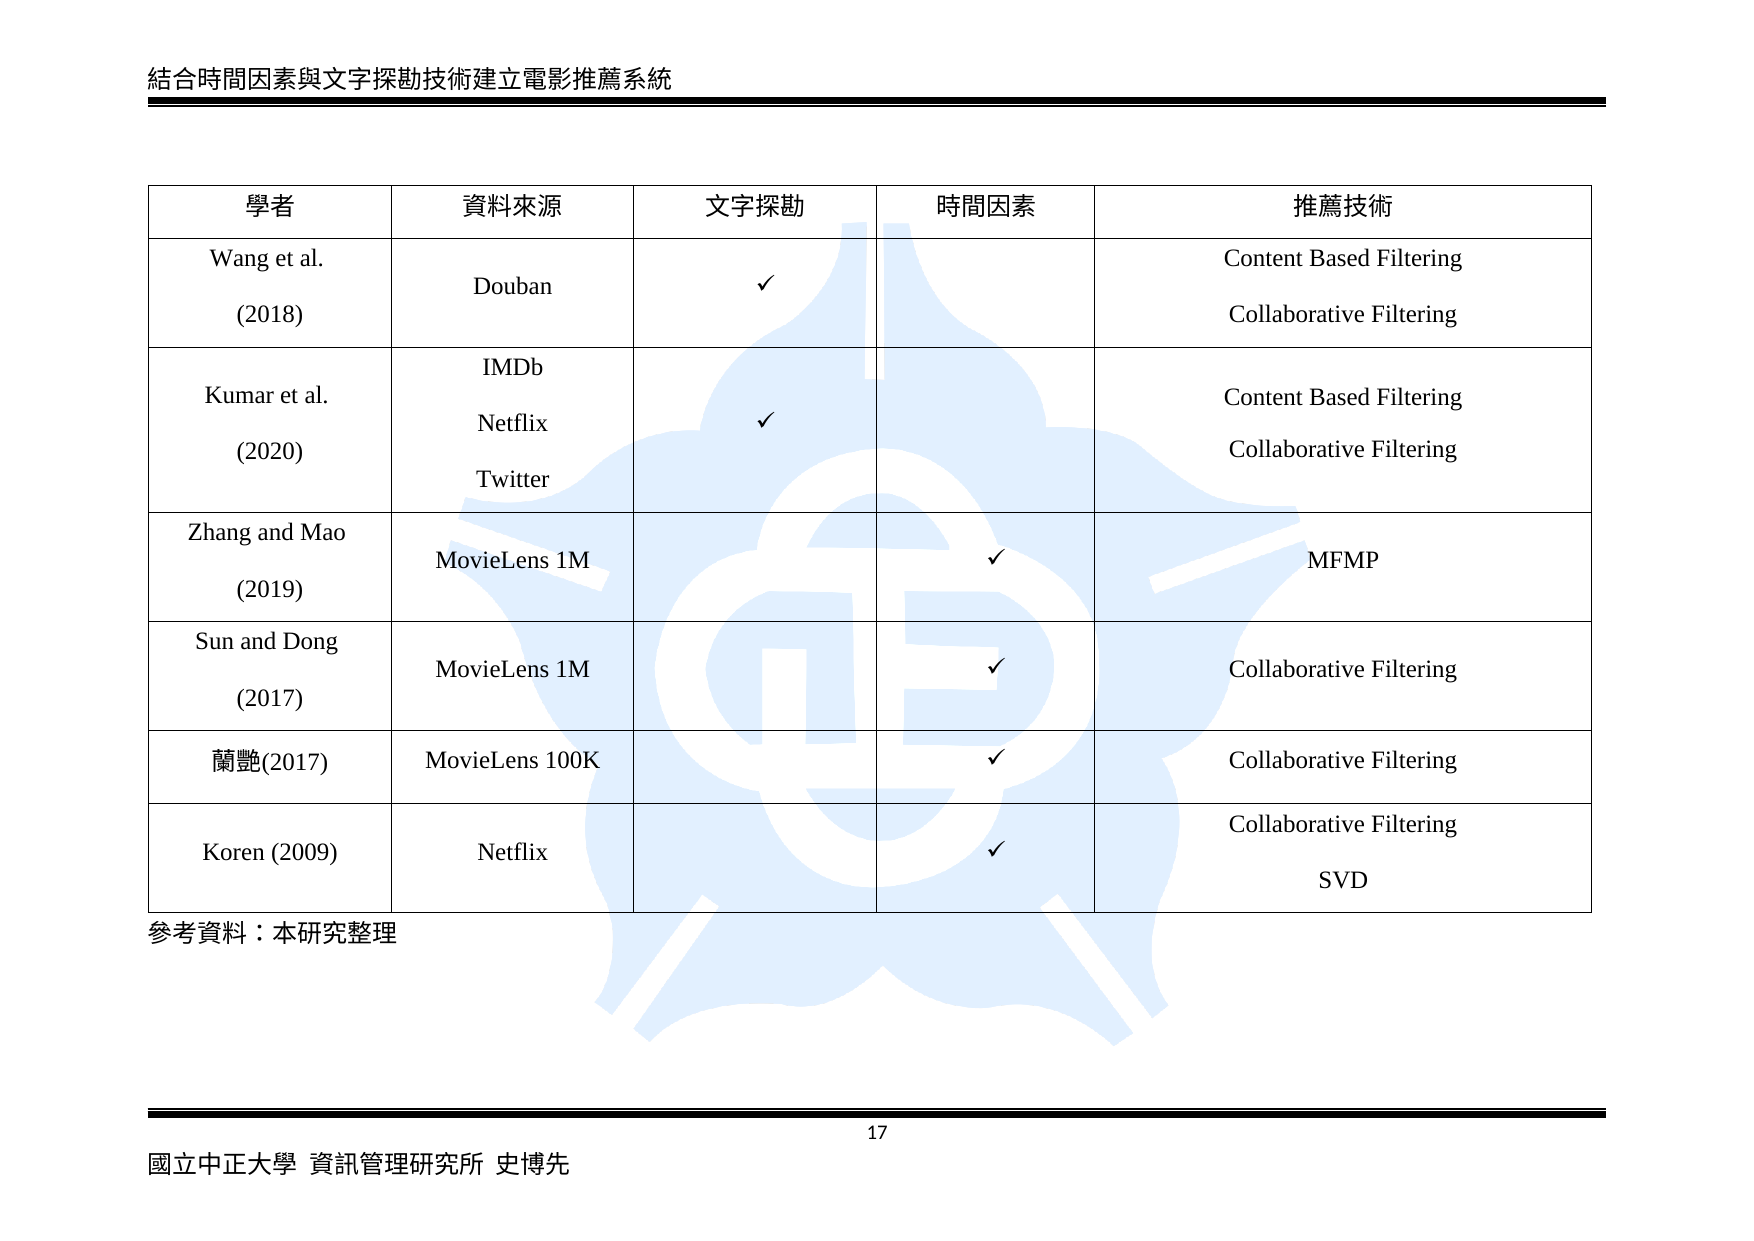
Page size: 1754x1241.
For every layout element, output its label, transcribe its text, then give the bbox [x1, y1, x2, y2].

table_cell Kumar et al. (2020) [149, 348, 391, 512]
table_cell Sun and Dong (2017) [149, 622, 391, 730]
table_cell MFMP [1095, 513, 1591, 621]
table_cell [877, 239, 1094, 347]
table_cell [634, 513, 876, 621]
table_cell [877, 513, 1094, 621]
table_cell [634, 239, 876, 347]
table_cell Netflix [392, 804, 633, 912]
table_cell Douban [392, 239, 633, 347]
table_cell IMDb Netflix Twitter [392, 348, 633, 512]
table_header 資料來源 [392, 186, 633, 238]
table_cell Zhang and Mao (2019) [149, 513, 391, 621]
table_cell MovieLens 100K [392, 731, 633, 803]
table_cell [634, 348, 876, 512]
table_cell 蘭艷(2017) [149, 731, 391, 803]
table_cell [877, 804, 1094, 912]
table_cell [634, 731, 876, 803]
table_header 學者 [149, 186, 391, 238]
table_cell Collaborative Filtering [1095, 731, 1591, 803]
table_cell [877, 622, 1094, 730]
table_cell Collaborative Filtering [1095, 622, 1591, 730]
table_cell Koren (2009) [149, 804, 391, 912]
table_cell [877, 348, 1094, 512]
table_header 時間因素 [877, 186, 1094, 238]
table_cell [634, 804, 876, 912]
table_cell MovieLens 1M [392, 622, 633, 730]
table_cell Wang et al. (2018) [149, 239, 391, 347]
table_header 推薦技術 [1095, 186, 1591, 238]
table_cell Collaborative Filtering SVD [1095, 804, 1591, 912]
text 參考資料：本研究整理 [148, 913, 1606, 951]
table_cell Content Based Filtering Collaborative Filtering [1095, 239, 1591, 347]
table_header 文字探勘 [634, 186, 876, 238]
table_cell [634, 622, 876, 730]
table_cell MovieLens 1M [392, 513, 633, 621]
table_cell [877, 731, 1094, 803]
table_cell Content Based Filtering Collaborative Filtering [1095, 348, 1591, 512]
